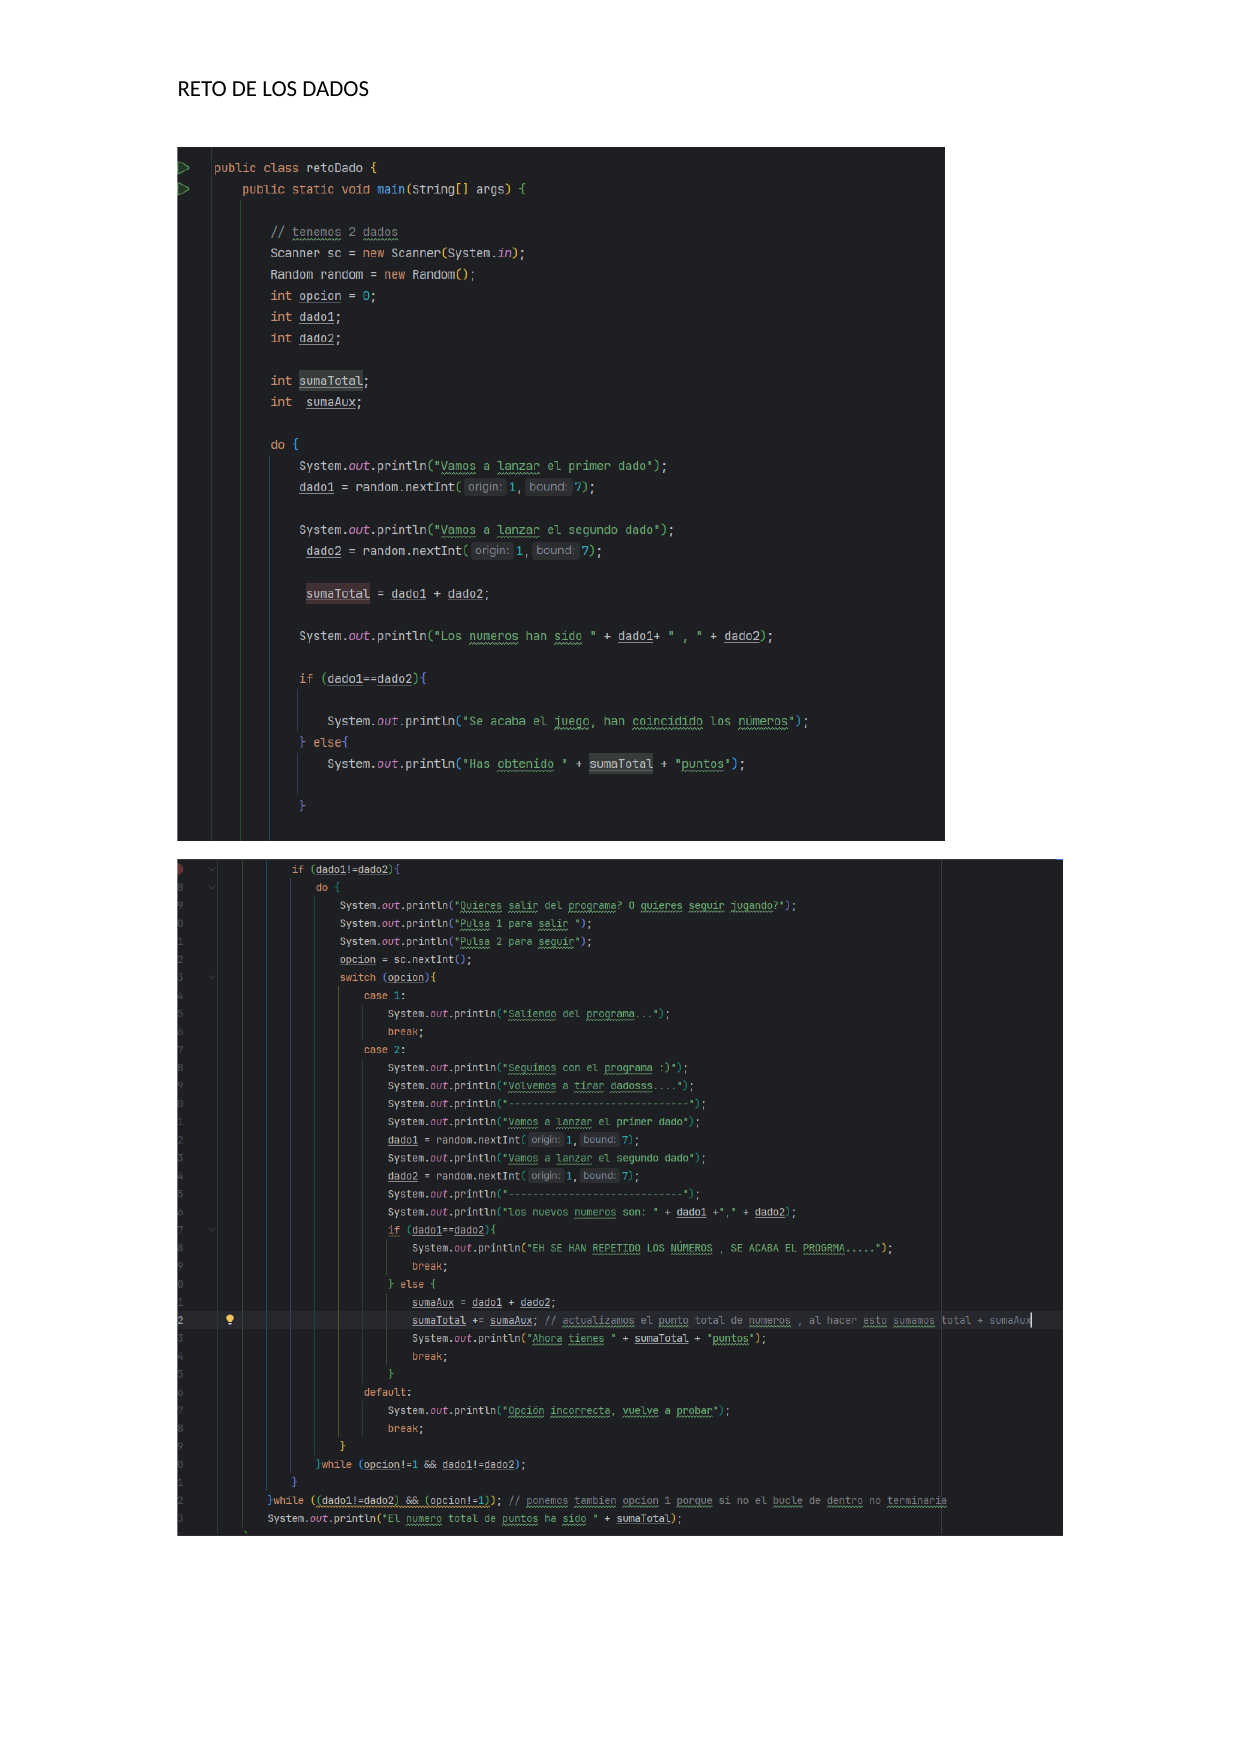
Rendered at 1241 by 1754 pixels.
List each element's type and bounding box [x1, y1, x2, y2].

picture [177, 859, 1063, 1536]
picture [177, 147, 945, 841]
